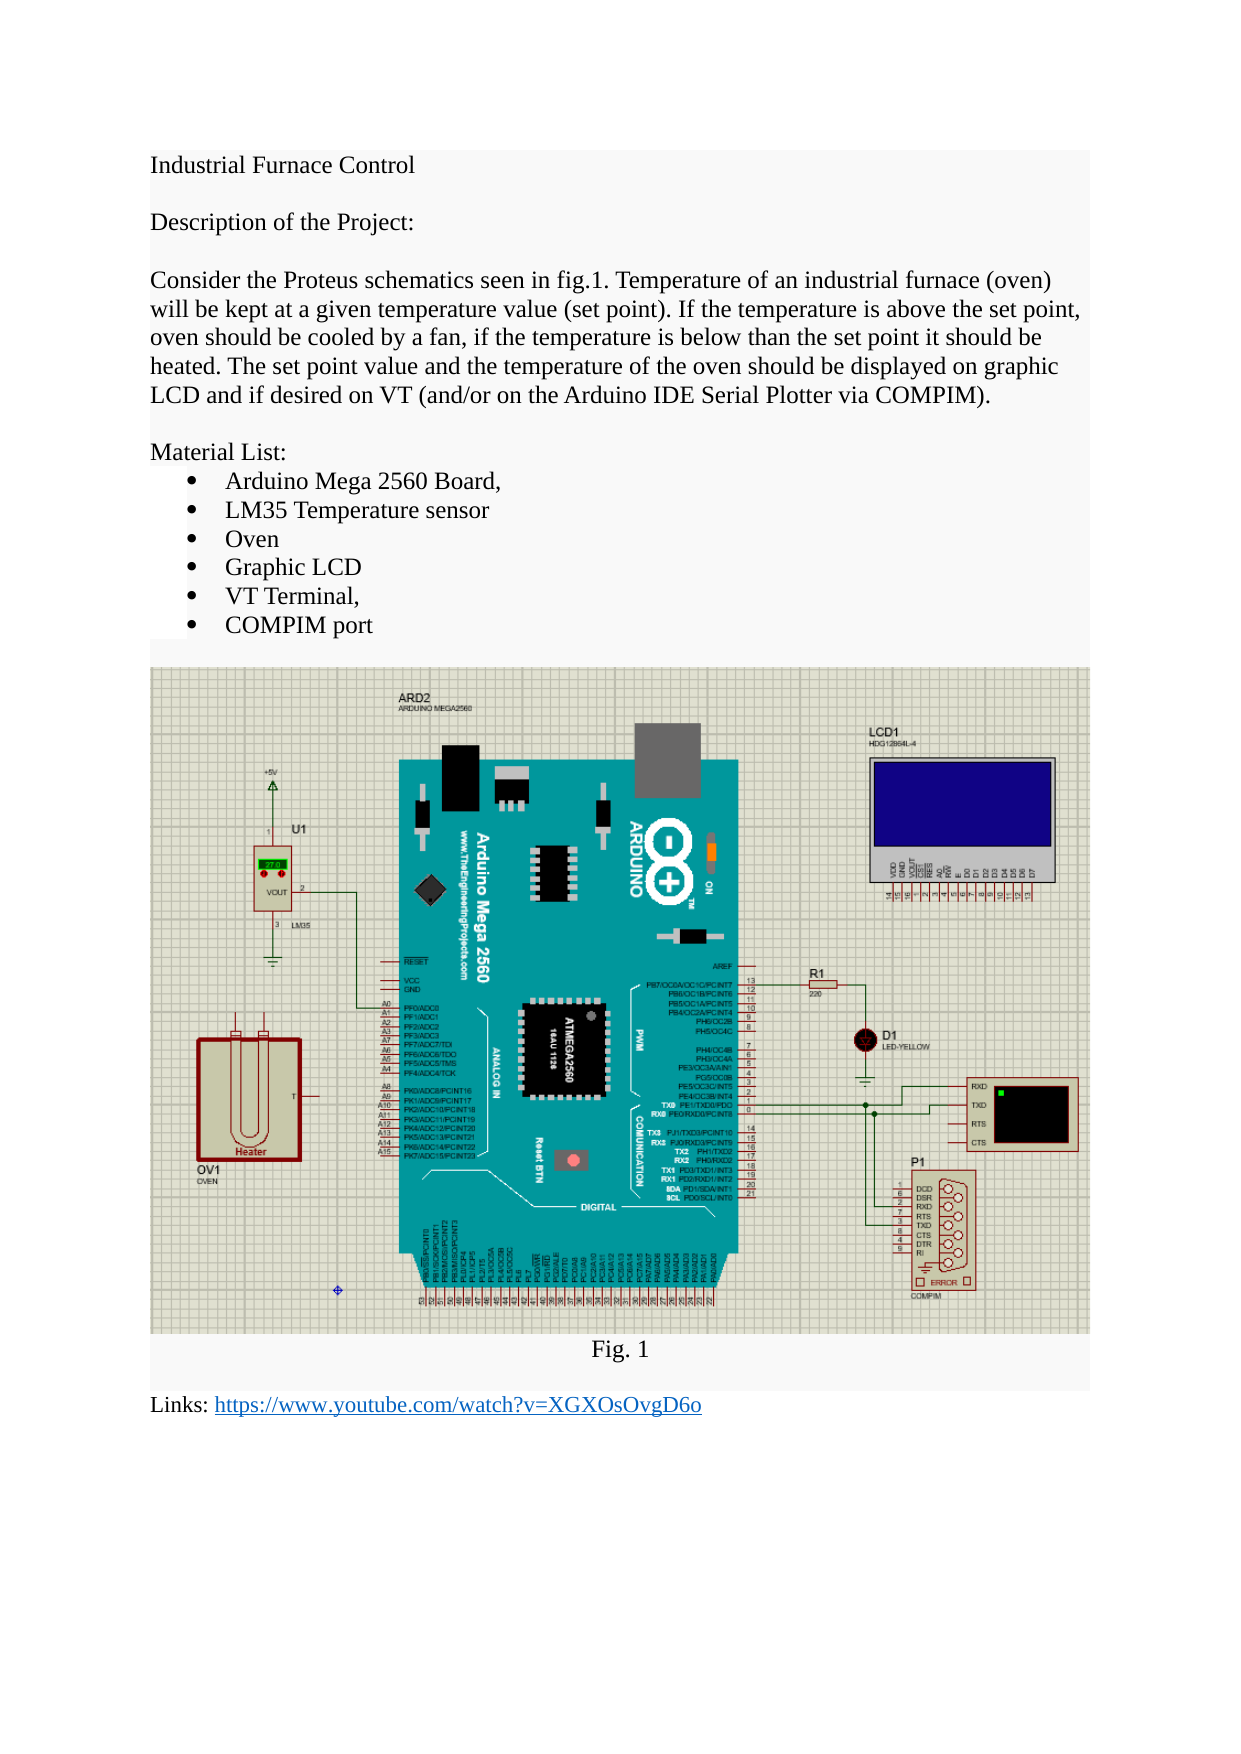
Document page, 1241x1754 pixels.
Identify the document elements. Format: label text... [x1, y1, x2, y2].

text Material List: [150, 437, 1090, 466]
text Industrial Furnace Control [150, 150, 1090, 179]
text Consider the Proteus schematics seen in fig.1. Temperature of an industrial furnace (oven) will be kept at a given temperature value (set point). If the temperature is above the set point, oven should be cooled by a fan, if the temperature is below than the set point it should be heated. The set point value and the temperature of the oven should be displayed on graphic LCD and if desired on VT (and/or on the Arduino IDE Serial Plotter via COMPIM). [150, 265, 1090, 409]
list Graphic LCD [187, 552, 1090, 581]
list Arduino Mega 2560 Board, [187, 466, 1090, 495]
text Fig. 1 [150, 1334, 1090, 1362]
list VT Terminal, [187, 581, 1090, 610]
list LM35 Temperature sensor [187, 495, 1090, 524]
text Description of the Project: [150, 207, 1090, 236]
text Links: https://www.youtube.com/watch?v=XGXOsOvgD6o [150, 1391, 1090, 1417]
list COMPIM port [187, 610, 1090, 639]
list Oven [187, 524, 1090, 552]
